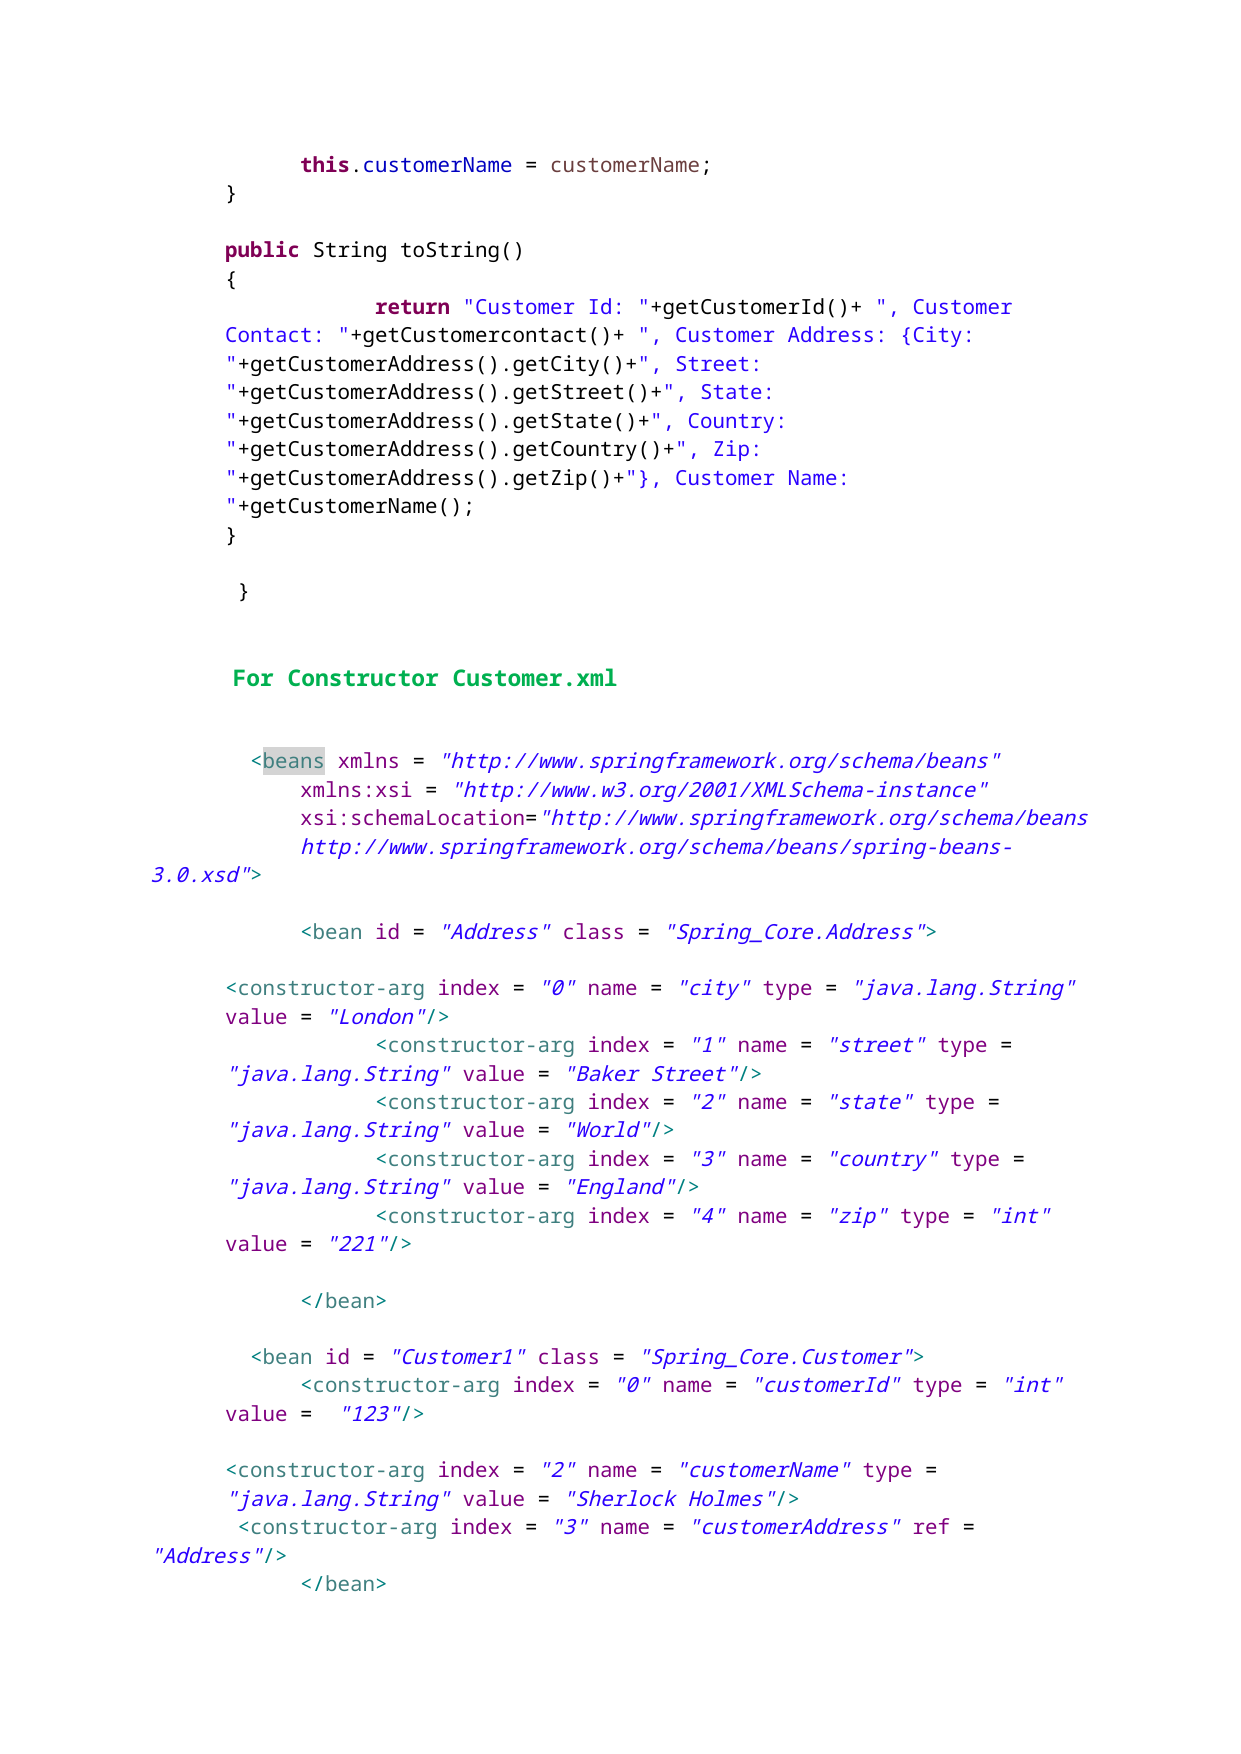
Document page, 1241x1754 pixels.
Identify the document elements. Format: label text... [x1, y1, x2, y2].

text <constructor-arg index = "0" name = "city" type = "java.lang.String" value = "London"/> [225, 973, 1090, 1030]
text <bean id = "Address" class = "Spring_Core.Address"> [150, 917, 1090, 945]
text <beans xmlns = "http://www.springframework.org/schema/beans" [325, 747, 1090, 775]
text For Constructor Customer.xml [150, 661, 1090, 693]
text <constructor-arg index = "3" name = "customerAddress" ref = "Address"/> [150, 1512, 1090, 1569]
text public String toString() [150, 235, 1090, 264]
text <constructor-arg index = "0" name = "customerId" type = "int" value = "123"/> [225, 1371, 1090, 1427]
text this.customerName = customerName; [150, 150, 1090, 178]
text <bean id = "Customer1" class = "Spring_Core.Customer"> [150, 1342, 1090, 1371]
text xmlns:xsi = "http://www.w3.org/2001/XMLSchema-instance" [150, 775, 1090, 803]
text <constructor-arg index = "2" name = "customerName" type = "java.lang.String" value = "Sherlock Holmes"/> [225, 1456, 1090, 1512]
text { [150, 264, 1090, 292]
text <constructor-arg index = "2" name = "state" type = "java.lang.String" value = "World"/> [225, 1087, 1090, 1144]
text } [150, 520, 1090, 548]
text </bean> [150, 1286, 1090, 1314]
text } [150, 576, 1090, 604]
text xsi:schemaLocation="http://www.springframework.org/schema/beans [150, 803, 1090, 832]
text } [150, 178, 1090, 207]
text </bean> [150, 1569, 1090, 1598]
text return "Customer Id: "+getCustomerId()+ ", Customer Contact: "+getCustomercontact()+ ", Customer Address: {City: "+getCustomerAddress().getCity()+", Street: "+getCustomerAddress().getStreet()+", State: "+getCustomerAddress().getState()+", Country: "+getCustomerAddress().getCountry()+", Zip: "+getCustomerAddress().getZip()+"}, Customer Name: "+getCustomerName(); [225, 292, 1090, 520]
text <constructor-arg index = "1" name = "street" type = "java.lang.String" value = "Baker Street"/> [225, 1030, 1090, 1087]
text http://www.springframework.org/schema/beans/spring-beans-3.0.xsd"> [150, 832, 1090, 889]
text <constructor-arg index = "4" name = "zip" type = "int" value = "221"/> [225, 1201, 1090, 1258]
text <constructor-arg index = "3" name = "country" type = "java.lang.String" value = "England"/> [225, 1144, 1090, 1201]
